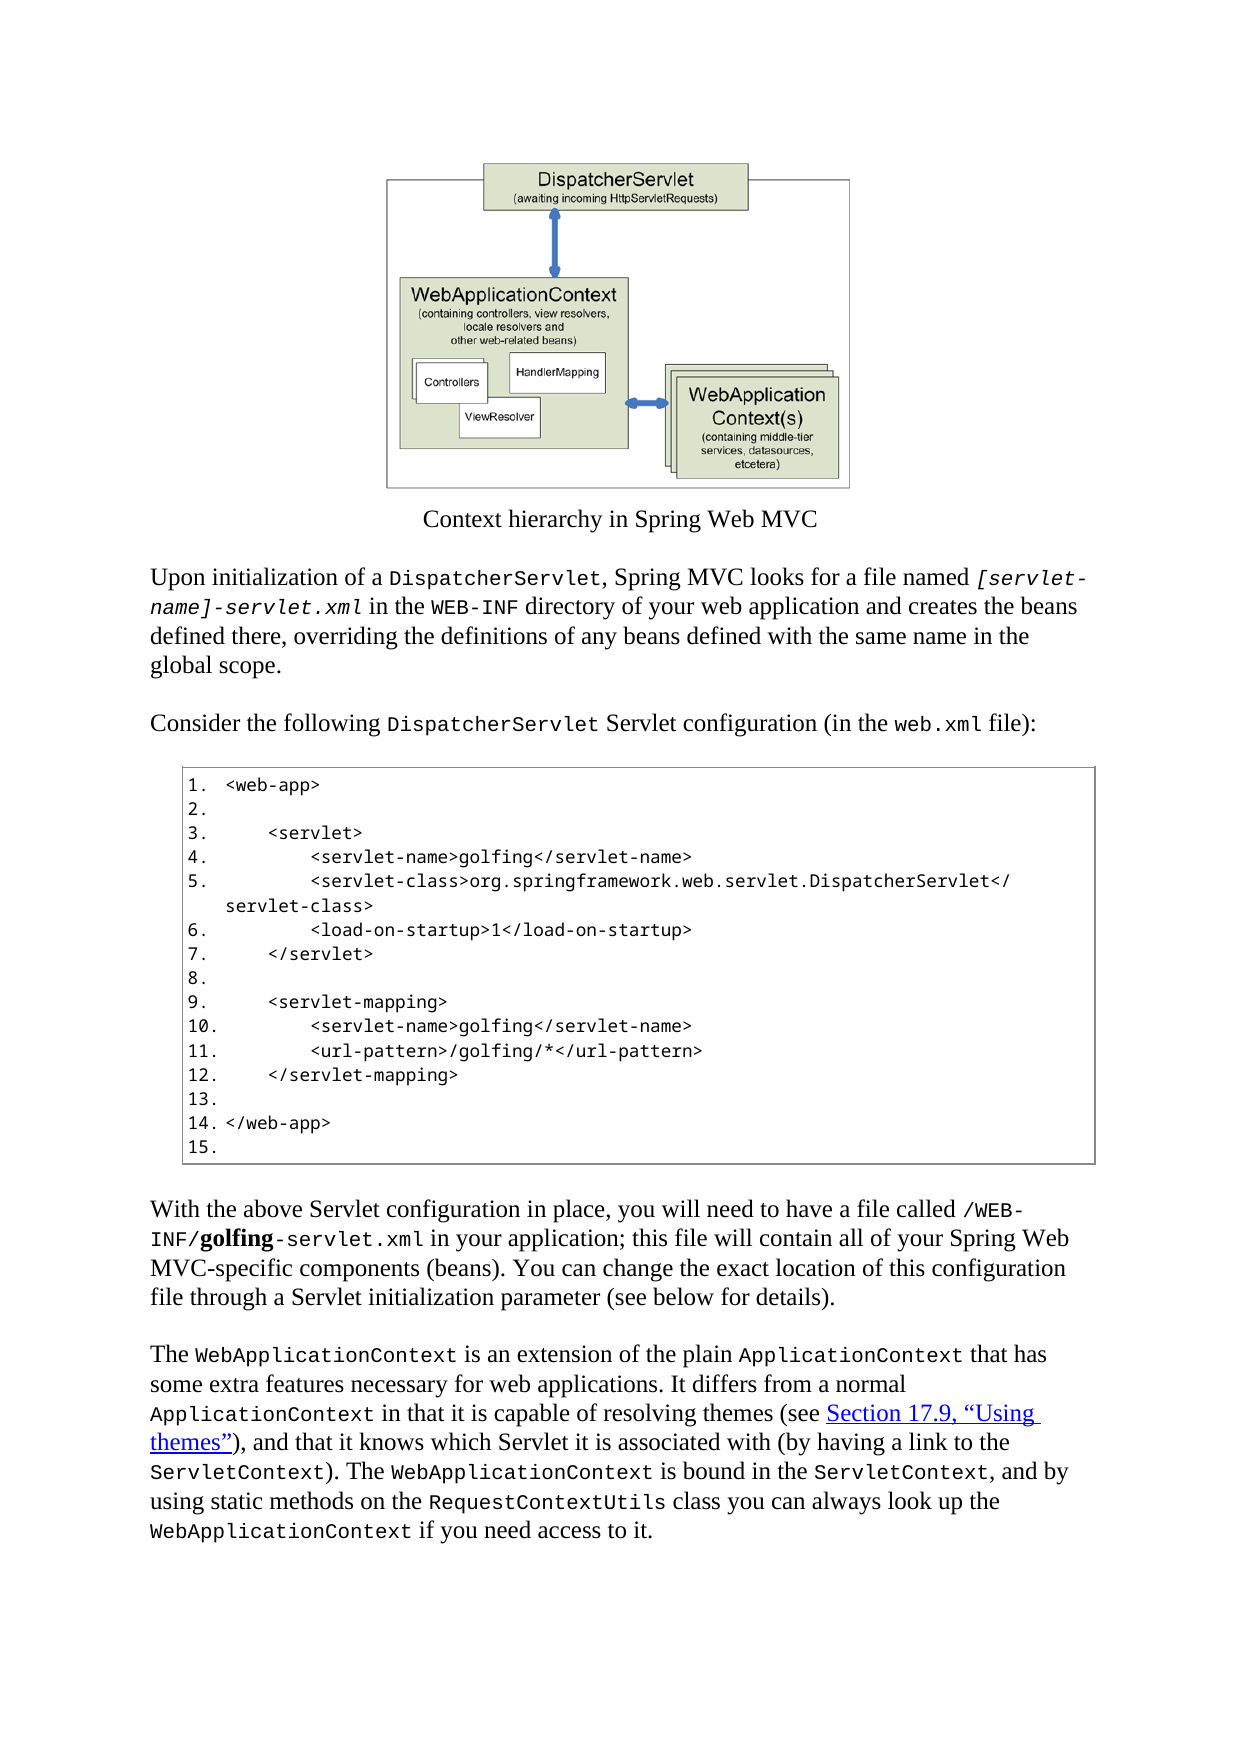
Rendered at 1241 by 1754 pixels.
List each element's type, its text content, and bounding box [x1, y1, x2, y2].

list <servlet-class>org.springframework.web.servlet.DispatcherServlet</servlet-class> [183, 863, 1094, 911]
text Context hierarchy in Spring Web MVC [150, 504, 1090, 533]
list <servlet-name>golfing</servlet-name> [183, 1008, 1094, 1032]
list <servlet-mapping> [183, 984, 1094, 1008]
list </servlet-mapping> [183, 1056, 1094, 1086]
text Upon initialization of a DispatcherServlet, Spring MVC looks for a file named [servlet-name]-servlet.xml in the WEB-INF directory of your web application and creates the beans defined there, overriding the definitions of any beans defined with the same name in the global scope. [150, 562, 1090, 678]
text With the above Servlet configuration in place, you will need to have a file called /WEB-INF/golfing-servlet.xml in your application; this file will contain all of your Spring Web MVC-specific components (beans). You can change the exact location of this configuration file through a Servlet initialization parameter (see below for details). [150, 1194, 1090, 1310]
list </servlet> [183, 936, 1094, 966]
list <url-pattern>/golfing/*</url-pattern> [183, 1032, 1094, 1056]
list <servlet> [183, 815, 1094, 839]
list </web-app> [183, 1105, 1094, 1135]
picture [371, 150, 870, 504]
text Consider the following DispatcherServlet Servlet configuration (in the web.xml file): [150, 708, 1090, 737]
list <web-app> [183, 768, 1094, 796]
text The WebApplicationContext is an extension of the plain ApplicationContext that has some extra features necessary for web applications. It differs from a normal ApplicationContext in that it is capable of resolving themes (see Section 17.9, “Using themes”), and that it knows which Servlet it is associated with (by having a link to the ServletContext). The WebApplicationContext is bound in the ServletContext, and by using static methods on the RequestContextUtils class you can always look up the WebApplicationContext if you need access to it. [150, 1339, 1090, 1545]
list <servlet-name>golfing</servlet-name> [183, 839, 1094, 863]
list <load-on-startup>1</load-on-startup> [183, 911, 1094, 936]
